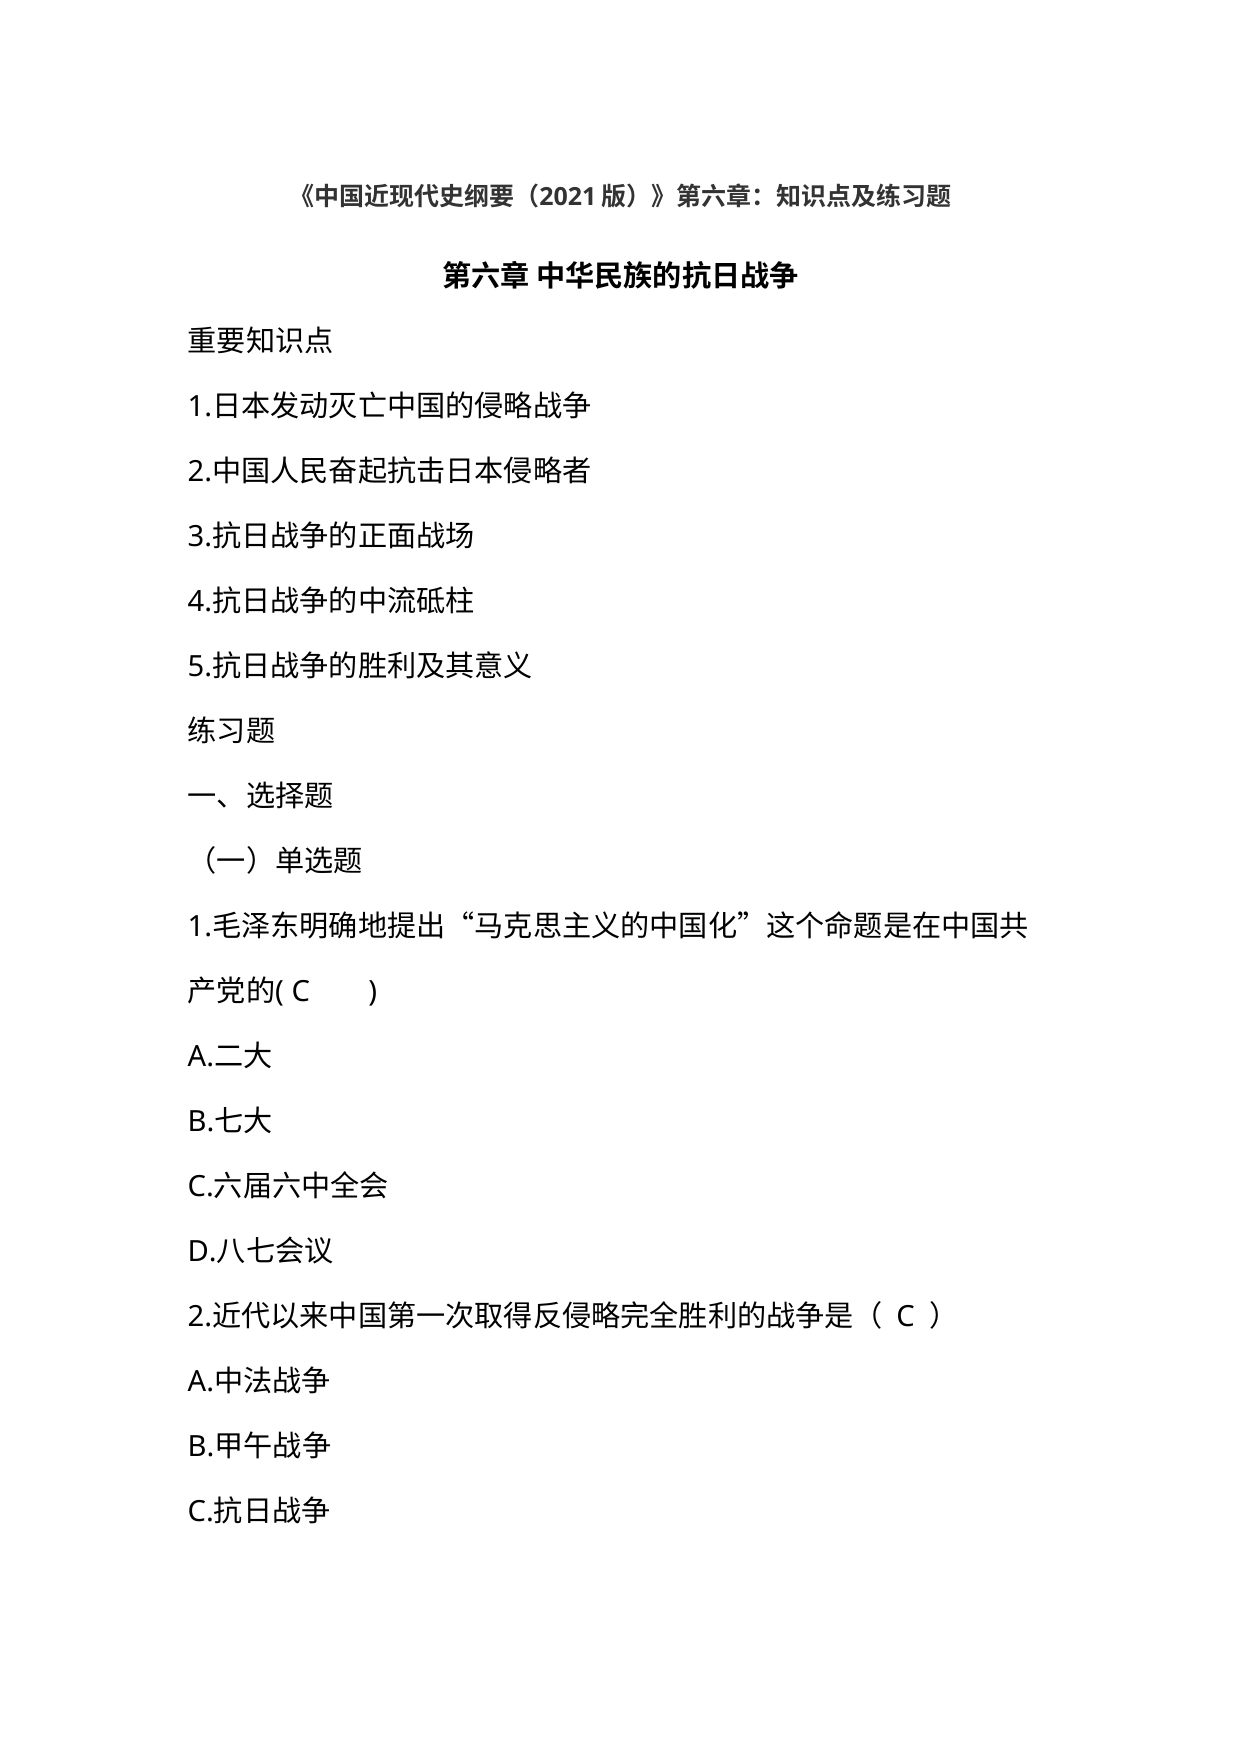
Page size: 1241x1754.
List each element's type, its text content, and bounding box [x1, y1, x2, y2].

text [187, 892, 1053, 1542]
text 练习题 [187, 697, 1053, 762]
subtitle 《中国近现代史纲要（2021版）》第六章：知识点及练习题 [187, 162, 1053, 227]
text 第六章 中华民族的抗日战争 [187, 242, 1053, 307]
text 1.日本发动灭亡中国的侵略战争 2.中国人民奋起抗击日本侵略者 3.抗日战争的正面战场 4.抗日战争的中流砥柱 5.抗日战争的胜利及其意义 [187, 372, 1053, 697]
text （一）单选题 [187, 827, 1053, 892]
text 重要知识点 [187, 307, 1053, 372]
text 一、选择题 [187, 762, 1053, 827]
